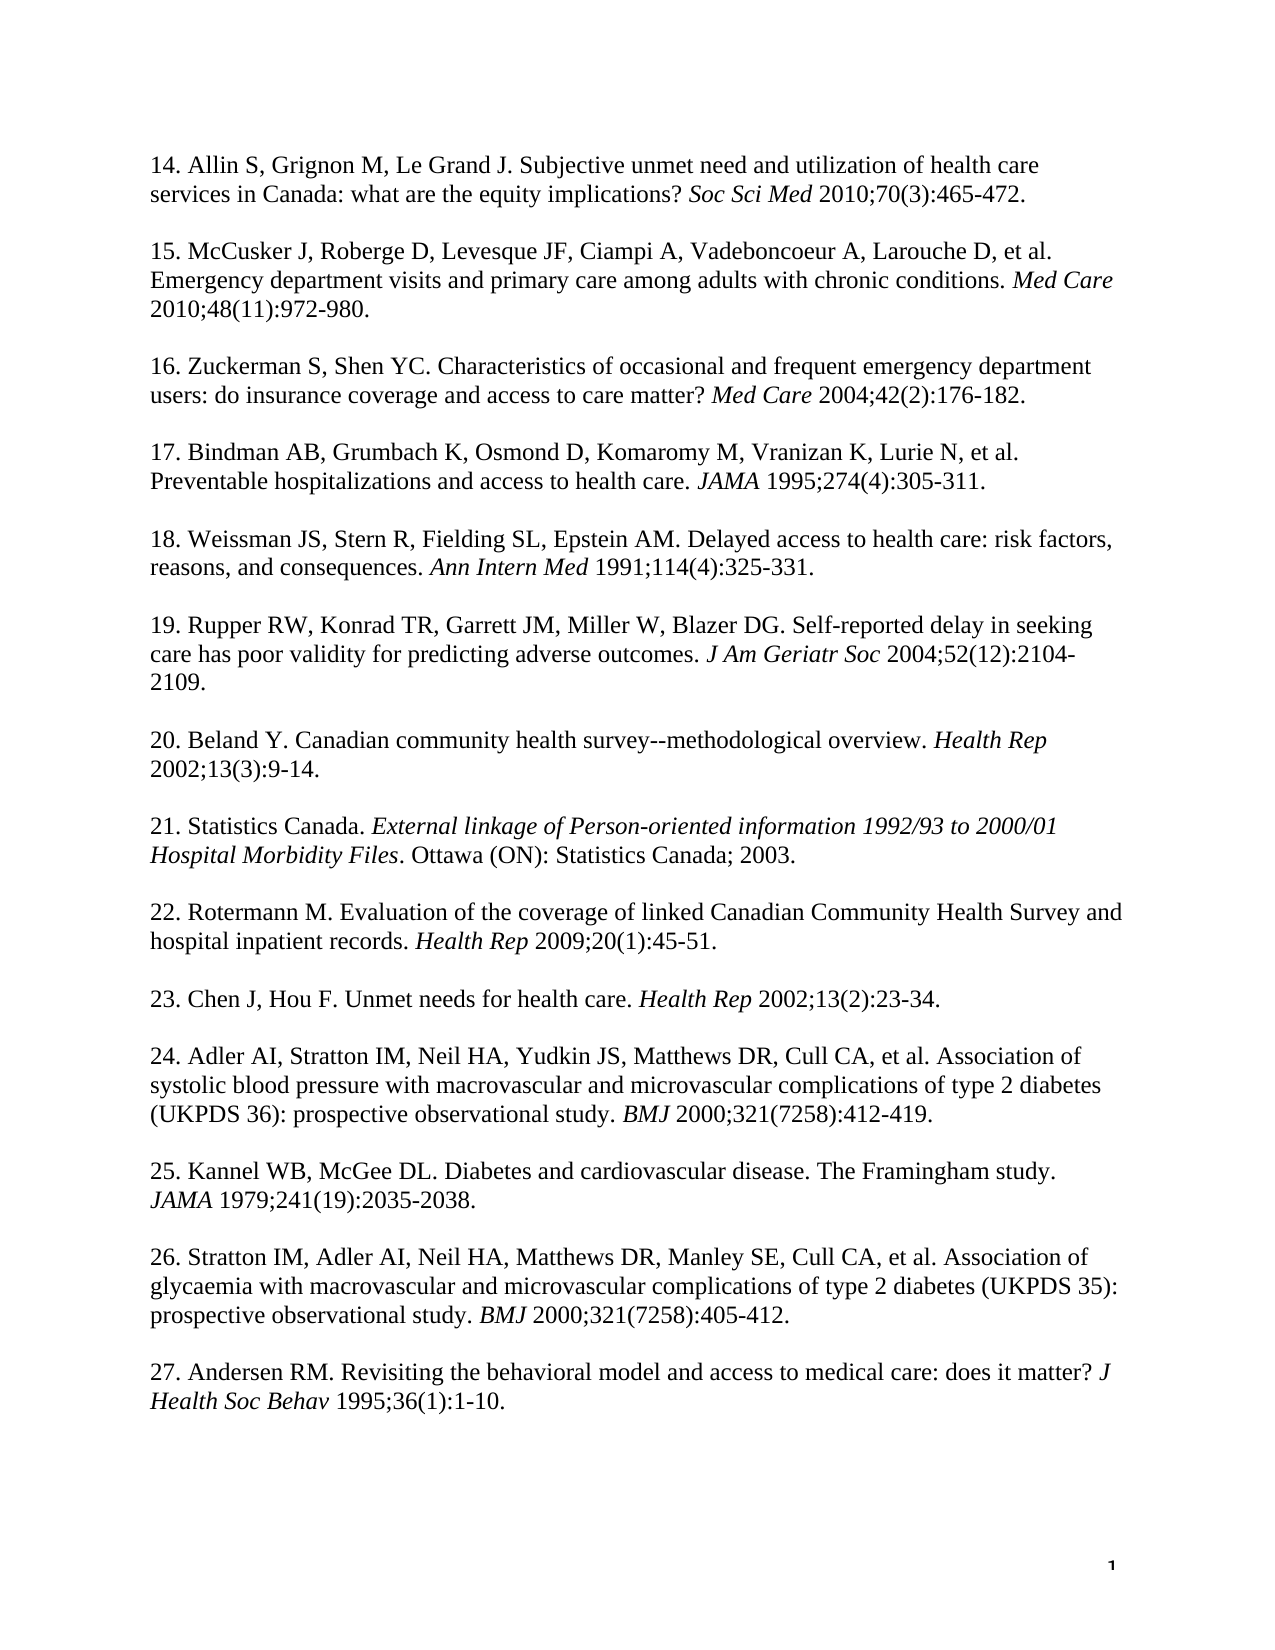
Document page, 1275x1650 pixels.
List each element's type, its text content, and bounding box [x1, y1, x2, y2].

text 24. Adler AI, Stratton IM, Neil HA, Yudkin JS, Matthews DR, Cull CA, et al. Association of systolic blood pressure with macrovascular and microvascular complications of type 2 diabetes (UKPDS 36): prospective observational study. BMJ 2000;321(7258):412-419. [150, 1041, 1125, 1127]
text 26. Stratton IM, Adler AI, Neil HA, Matthews DR, Manley SE, Cull CA, et al. Association of glycaemia with macrovascular and microvascular complications of type 2 diabetes (UKPDS 35): prospective observational study. BMJ 2000;321(7258):405-412. [150, 1242, 1125, 1329]
text 22. Rotermann M. Evaluation of the coverage of linked Canadian Community Health Survey and hospital inpatient records. Health Rep 2009;20(1):45-51. [150, 897, 1125, 955]
text 17. Bindman AB, Grumbach K, Osmond D, Komaromy M, Vranizan K, Lurie N, et al. Preventable hospitalizations and access to health care. JAMA 1995;274(4):305-311. [150, 437, 1125, 495]
text 18. Weissman JS, Stern R, Fielding SL, Epstein AM. Delayed access to health care: risk factors, reasons, and consequences. Ann Intern Med 1991;114(4):325-331. [150, 524, 1125, 581]
text 27. Andersen RM. Revisiting the behavioral model and access to medical care: does it matter? J Health Soc Behav 1995;36(1):1-10. [150, 1357, 1125, 1415]
text 25. Kannel WB, McGee DL. Diabetes and cardiovascular disease. The Framingham study. JAMA 1979;241(19):2035-2038. [150, 1156, 1125, 1214]
text 21. Statistics Canada. External linkage of Person-oriented information 1992/93 to 2000/01 Hospital Morbidity Files. Ottawa (ON): Statistics Canada; 2003. [150, 811, 1125, 869]
text 23. Chen J, Hou F. Unmet needs for health care. Health Rep 2002;13(2):23-34. [150, 984, 1125, 1012]
text 20. Beland Y. Canadian community health survey--methodological overview. Health Rep 2002;13(3):9-14. [150, 725, 1125, 782]
text 15. McCusker J, Roberge D, Levesque JF, Ciampi A, Vadeboncoeur A, Larouche D, et al. Emergency department visits and primary care among adults with chronic conditions. Med Care 2010;48(11):972-980. [150, 236, 1125, 322]
text 14. Allin S, Grignon M, Le Grand J. Subjective unmet need and utilization of health care services in Canada: what are the equity implications? Soc Sci Med 2010;70(3):465-472. [150, 150, 1125, 207]
text 16. Zuckerman S, Shen YC. Characteristics of occasional and frequent emergency department users: do insurance coverage and access to care matter? Med Care 2004;42(2):176-182. [150, 351, 1125, 409]
text 19. Rupper RW, Konrad TR, Garrett JM, Miller W, Blazer DG. Self-reported delay in seeking care has poor validity for predicting adverse outcomes. J Am Geriatr Soc 2004;52(12):2104-2109. [150, 610, 1125, 696]
